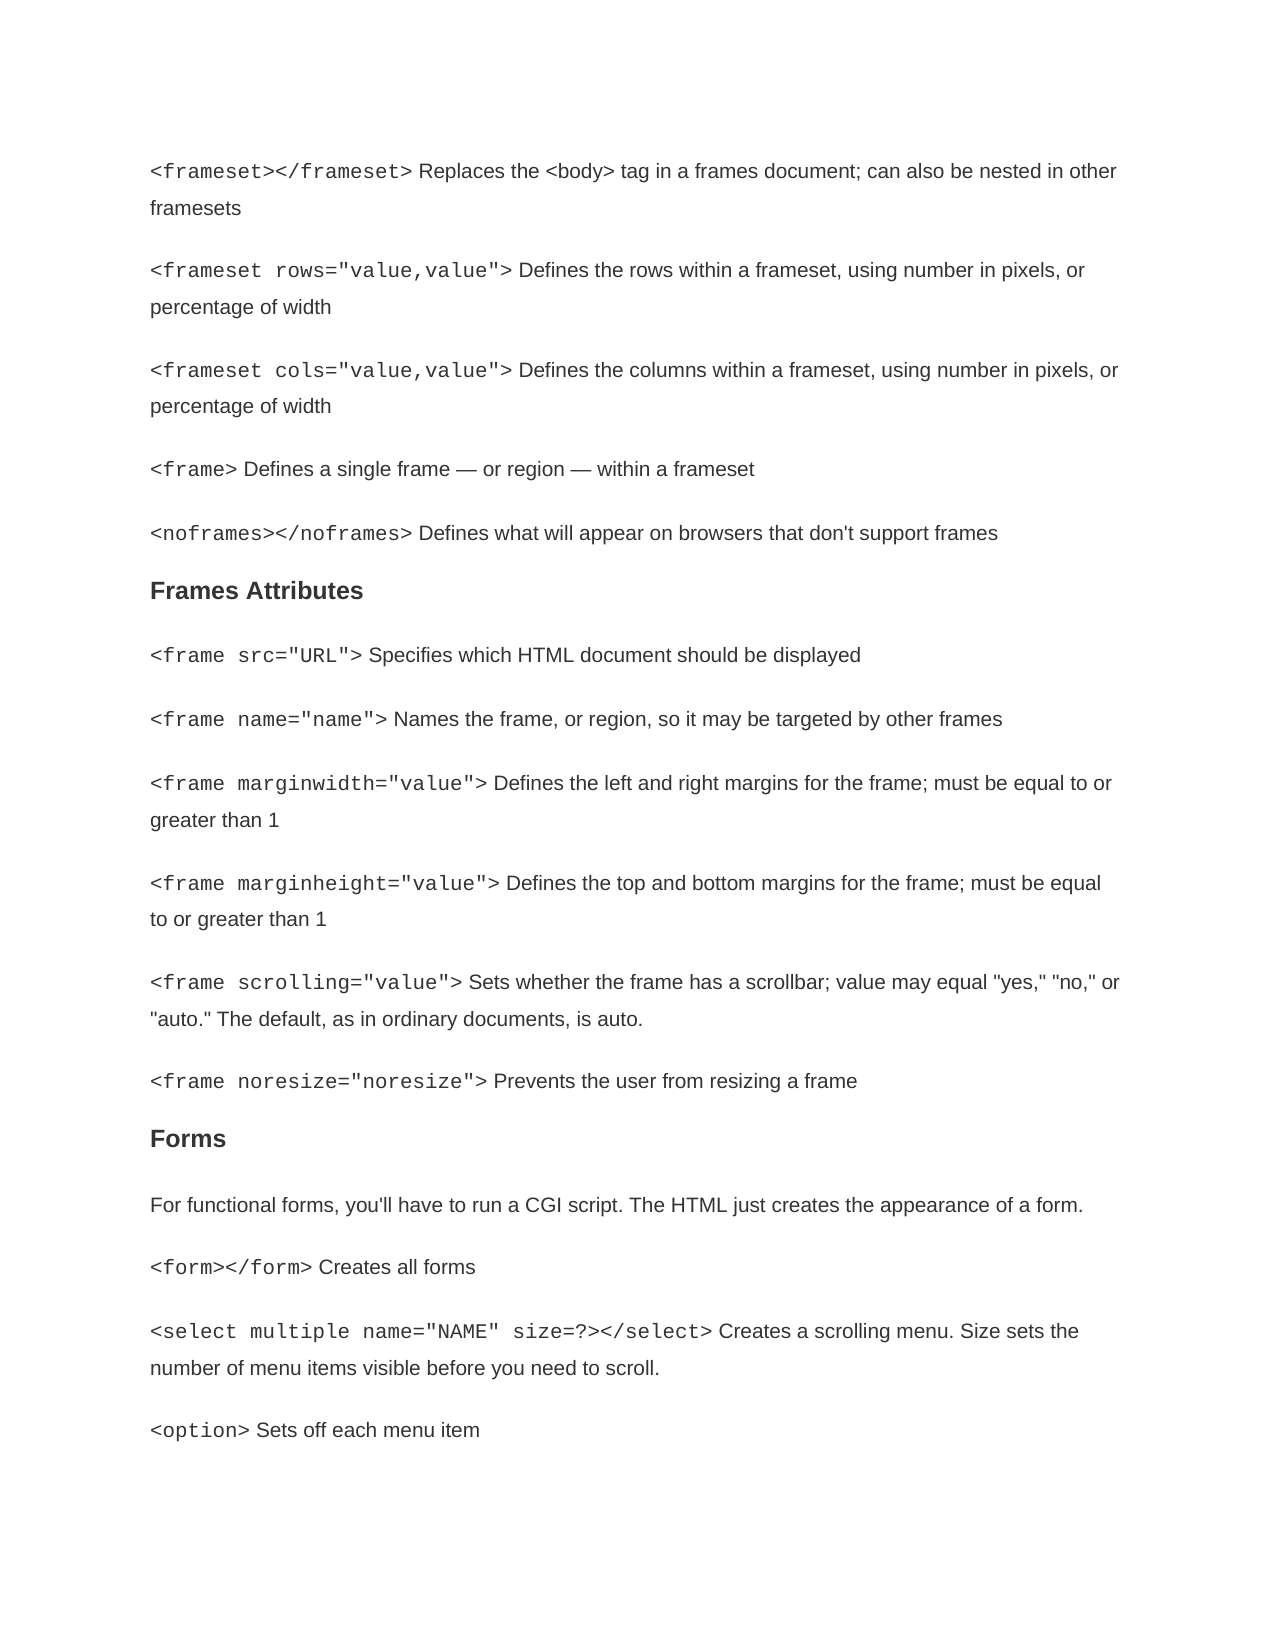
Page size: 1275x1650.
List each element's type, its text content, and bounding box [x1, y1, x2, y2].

text For functional forms, you'll have to run a CGI script. The HTML just creates the appearance of a form. [150, 1182, 1125, 1217]
text <select multiple name="NAME" size=?></select> Creates a scrolling menu. Size sets the number of menu items visible before you need to scroll. [150, 1310, 1125, 1380]
text <form></form> Creates all forms [150, 1246, 1125, 1281]
text <frameset></frameset> Replaces the <body> tag in a frames document; can also be nested in other framesets [150, 150, 1125, 220]
text <frame name="name"> Names the frame, or region, so it may be targeted by other frames [150, 698, 1125, 733]
text <frameset cols="value,value"> Defines the columns within a frameset, using number in pixels, or percentage of width [150, 348, 1125, 418]
text Forms [150, 1124, 1125, 1152]
text <noframes></noframes> Defines what will appear on browsers that don't support frames [150, 512, 1125, 547]
text <frame scrolling="value"> Sets whether the frame has a scrollbar; value may equal "yes," "no," or "auto." The default, as in ordinary documents, is auto. [150, 960, 1125, 1030]
text <frame marginheight="value"> Defines the top and bottom margins for the frame; must be equal to or greater than 1 [150, 861, 1125, 931]
text <frame> Defines a single frame — or region — within a frameset [150, 447, 1125, 482]
text <option> Sets off each menu item [150, 1409, 1125, 1444]
text <frameset rows="value,value"> Defines the rows within a frameset, using number in pixels, or percentage of width [150, 249, 1125, 319]
text <frame noresize="noresize"> Prevents the user from resizing a frame [150, 1059, 1125, 1094]
text <frame src="URL"> Specifies which HTML document should be displayed [150, 634, 1125, 669]
text Frames Attributes [150, 576, 1125, 604]
text <frame marginwidth="value"> Defines the left and right margins for the frame; must be equal to or greater than 1 [150, 762, 1125, 832]
